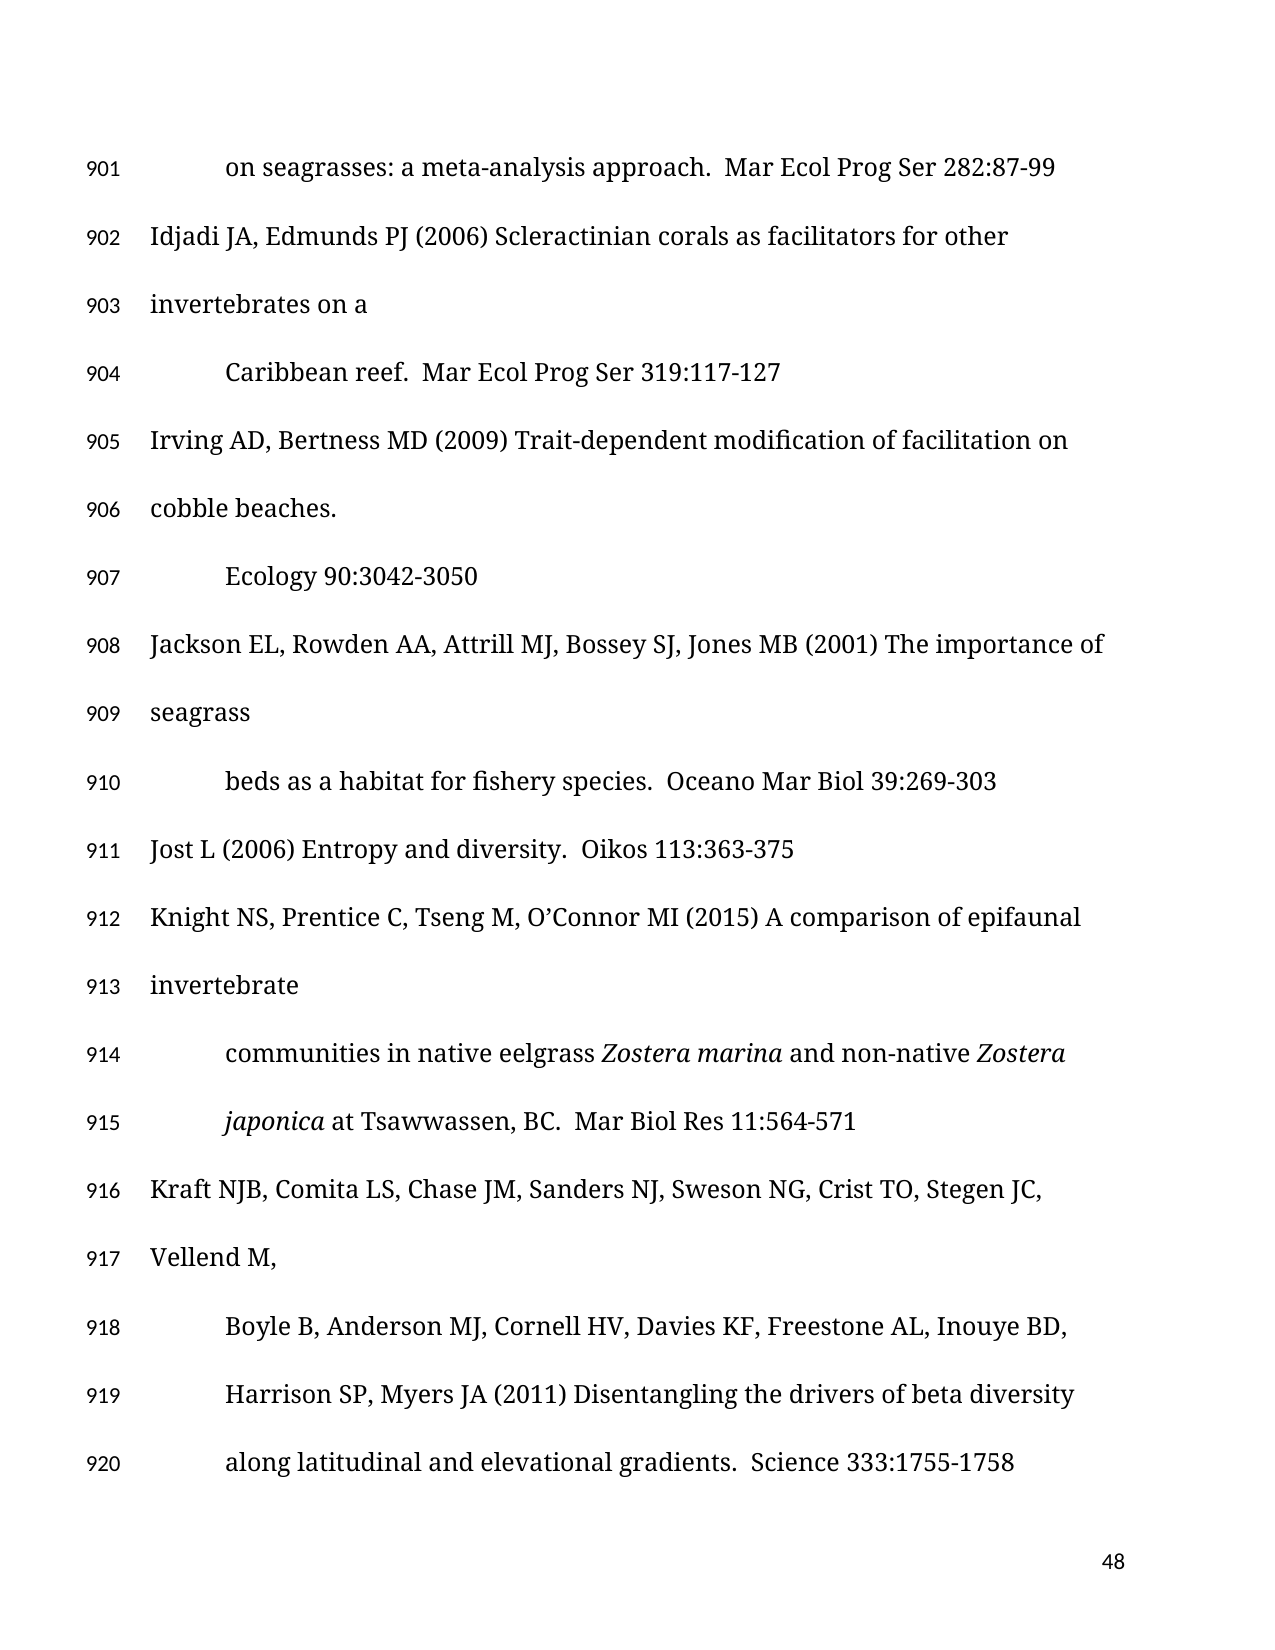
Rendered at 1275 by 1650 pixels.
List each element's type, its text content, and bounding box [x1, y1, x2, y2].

text Jackson EL, Rowden AA, Attrill MJ, Bossey SJ, Jones MB (2001) The importance of seagrass [150, 627, 1125, 729]
text Jost L (2006) Entropy and diversity. Oikos 113:363-375 [150, 831, 1125, 865]
text beds as a habitat for fishery species. Oceano Mar Biol 39:269-303 [150, 763, 1125, 797]
text Caribbean reef. Mar Ecol Prog Ser 319:117-127 [150, 354, 1125, 388]
text Boyle B, Anderson MJ, Cornell HV, Davies KF, Freestone AL, Inouye BD, Harrison SP, Myers JA (2011) Disentangling the drivers of beta diversity along latitudinal and elevational gradients. Science 333:1755-1758 [225, 1308, 1125, 1478]
text Ecology 90:3042-3050 [150, 559, 1125, 593]
text on seagrasses: a meta-analysis approach. Mar Ecol Prog Ser 282:87-99 [150, 150, 1125, 184]
text Knight NS, Prentice C, Tseng M, O’Connor MI (2015) A comparison of epifaunal invertebrate [150, 899, 1125, 1002]
text Kraft NJB, Comita LS, Chase JM, Sanders NJ, Sweson NG, Crist TO, Stegen JC, Vellend M, [150, 1172, 1125, 1274]
text communities in native eelgrass Zostera marina and non-native Zostera japonica at Tsawwassen, BC. Mar Biol Res 11:564-571 [225, 1036, 1125, 1138]
text Idjadi JA, Edmunds PJ (2006) Scleractinian corals as facilitators for other invertebrates on a [150, 218, 1125, 320]
text Irving AD, Bertness MD (2009) Trait-dependent modification of facilitation on cobble beaches. [150, 422, 1125, 525]
